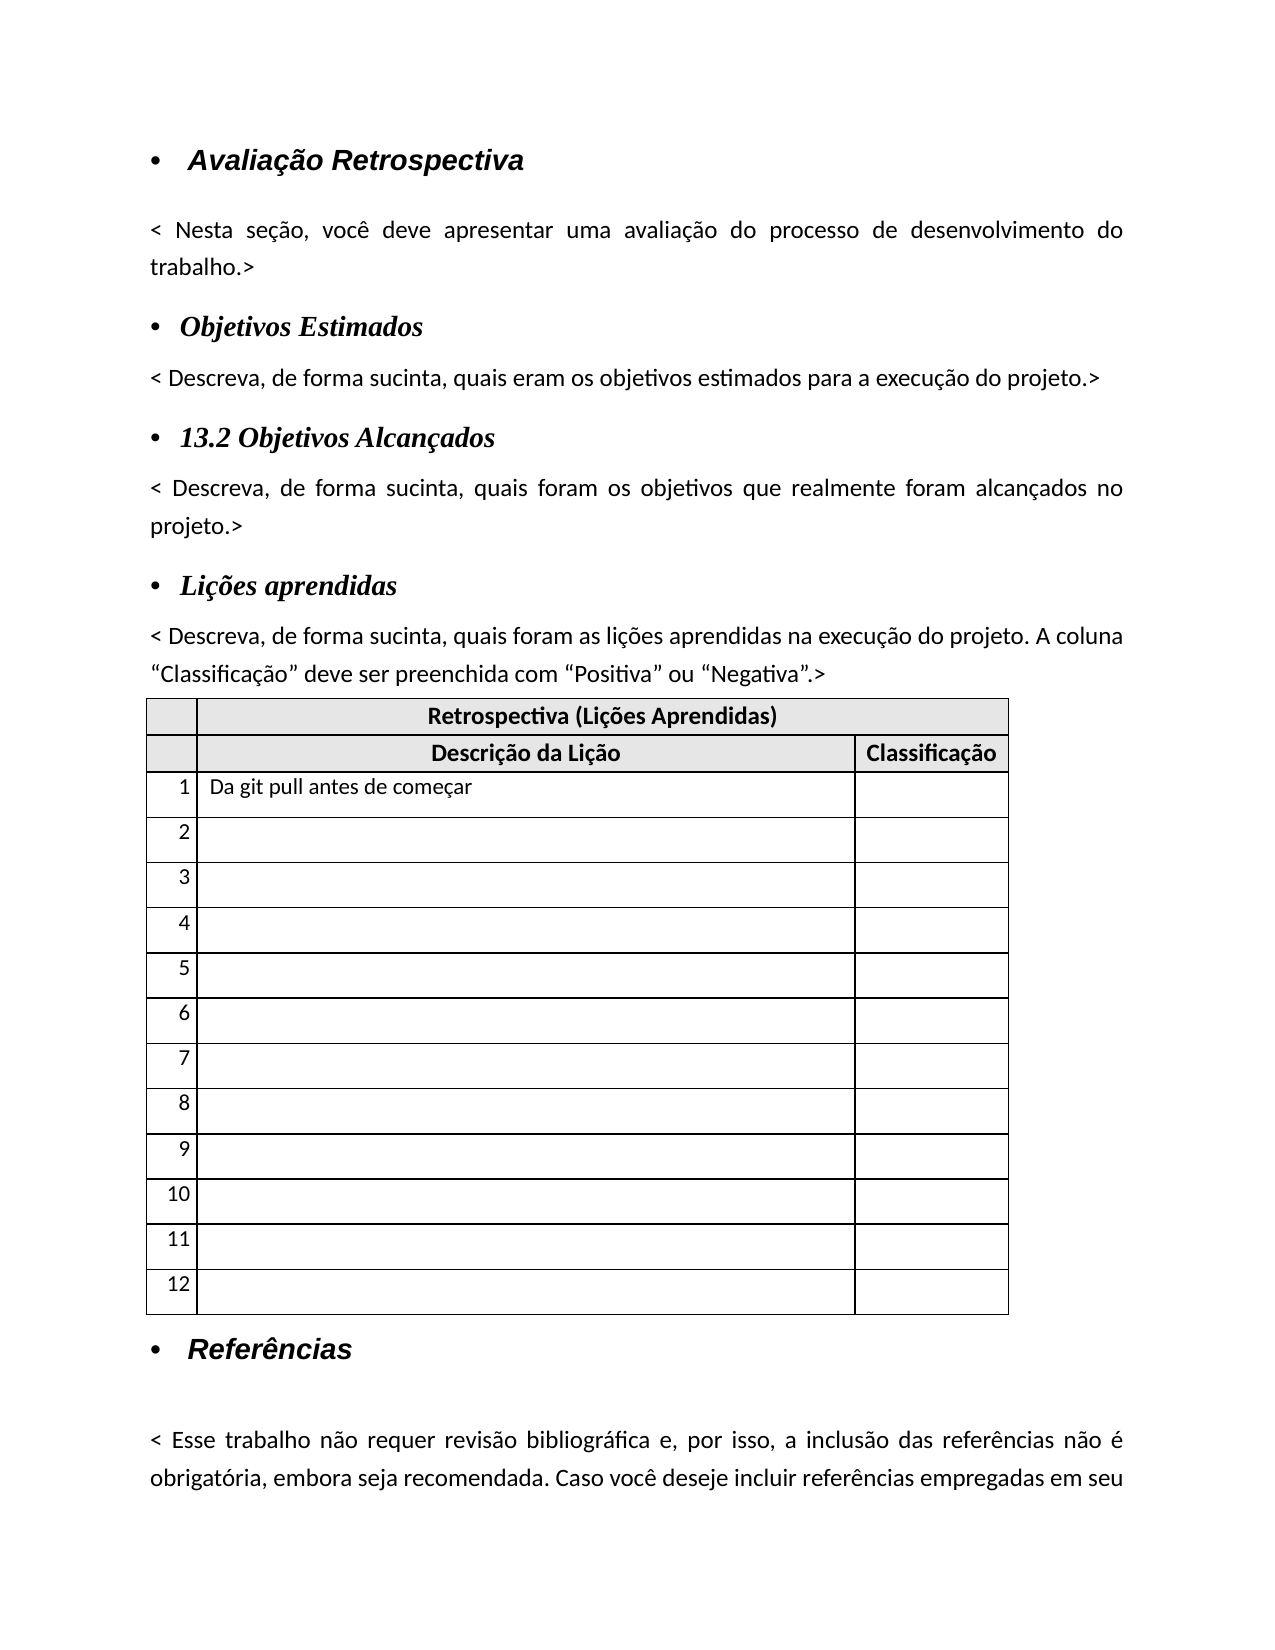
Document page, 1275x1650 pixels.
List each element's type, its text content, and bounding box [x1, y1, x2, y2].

table_cell [198, 1225, 854, 1268]
table_cell [198, 1044, 854, 1088]
table_cell [198, 908, 854, 952]
table_cell 7 [147, 1044, 196, 1088]
text < Descreva, de forma sucinta, quais eram os objetivos estimados para a execução do projeto.> [150, 356, 1125, 394]
list Lições aprendidas [150, 575, 1125, 600]
table_cell [856, 954, 1008, 997]
table_cell [198, 1089, 854, 1133]
table_cell [856, 818, 1008, 862]
table_cell [198, 818, 854, 862]
table_cell [147, 736, 196, 771]
table_cell [856, 1270, 1008, 1314]
table_cell Descrição da Lição [198, 736, 854, 771]
table_cell 2 [147, 818, 196, 862]
table_cell [198, 863, 854, 907]
table_cell [198, 1135, 854, 1178]
table_cell [856, 1089, 1008, 1133]
table_cell [856, 1180, 1008, 1223]
table_cell [856, 908, 1008, 952]
table_cell [198, 1180, 854, 1223]
table_cell 8 [147, 1089, 196, 1133]
table_cell 12 [147, 1270, 196, 1314]
list Avaliação Retrospectiva [150, 150, 1125, 175]
table_cell 11 [147, 1225, 196, 1268]
table_header Retrospectiva (Lições Aprendidas) [198, 699, 1008, 734]
table_header [147, 699, 196, 734]
table_cell 1 [147, 773, 196, 816]
table_cell 10 [147, 1180, 196, 1223]
text < Descreva, de forma sucinta, quais foram os objetivos que realmente foram alcançados no projeto.> [150, 467, 1125, 542]
table_cell 3 [147, 863, 196, 907]
table_cell 5 [147, 954, 196, 997]
table_cell 9 [147, 1135, 196, 1178]
table_cell [198, 1270, 854, 1314]
table_cell [856, 1225, 1008, 1268]
list Referências [150, 1340, 1125, 1365]
table_cell [856, 773, 1008, 816]
table_cell [856, 999, 1008, 1042]
list 13.2 Objetivos Alcançados [150, 427, 1125, 452]
table_cell Classificação [856, 736, 1008, 771]
table_cell [856, 863, 1008, 907]
table_cell [856, 1044, 1008, 1088]
table_cell [198, 954, 854, 997]
table_cell [198, 999, 854, 1042]
text < Nesta seção, você deve apresentar uma avaliação do processo de desenvolvimento do trabalho.> [150, 208, 1125, 283]
text < Descreva, de forma sucinta, quais foram as lições aprendidas na execução do projeto. A coluna “Classificação” deve ser preenchida com “Positiva” ou “Negativa”.> [150, 614, 1125, 689]
table_cell 4 [147, 908, 196, 952]
table_cell 6 [147, 999, 196, 1042]
table_cell Da git pull antes de começar [198, 773, 854, 816]
table_cell [856, 1135, 1008, 1178]
list Objetivos Estimados [150, 317, 1125, 342]
